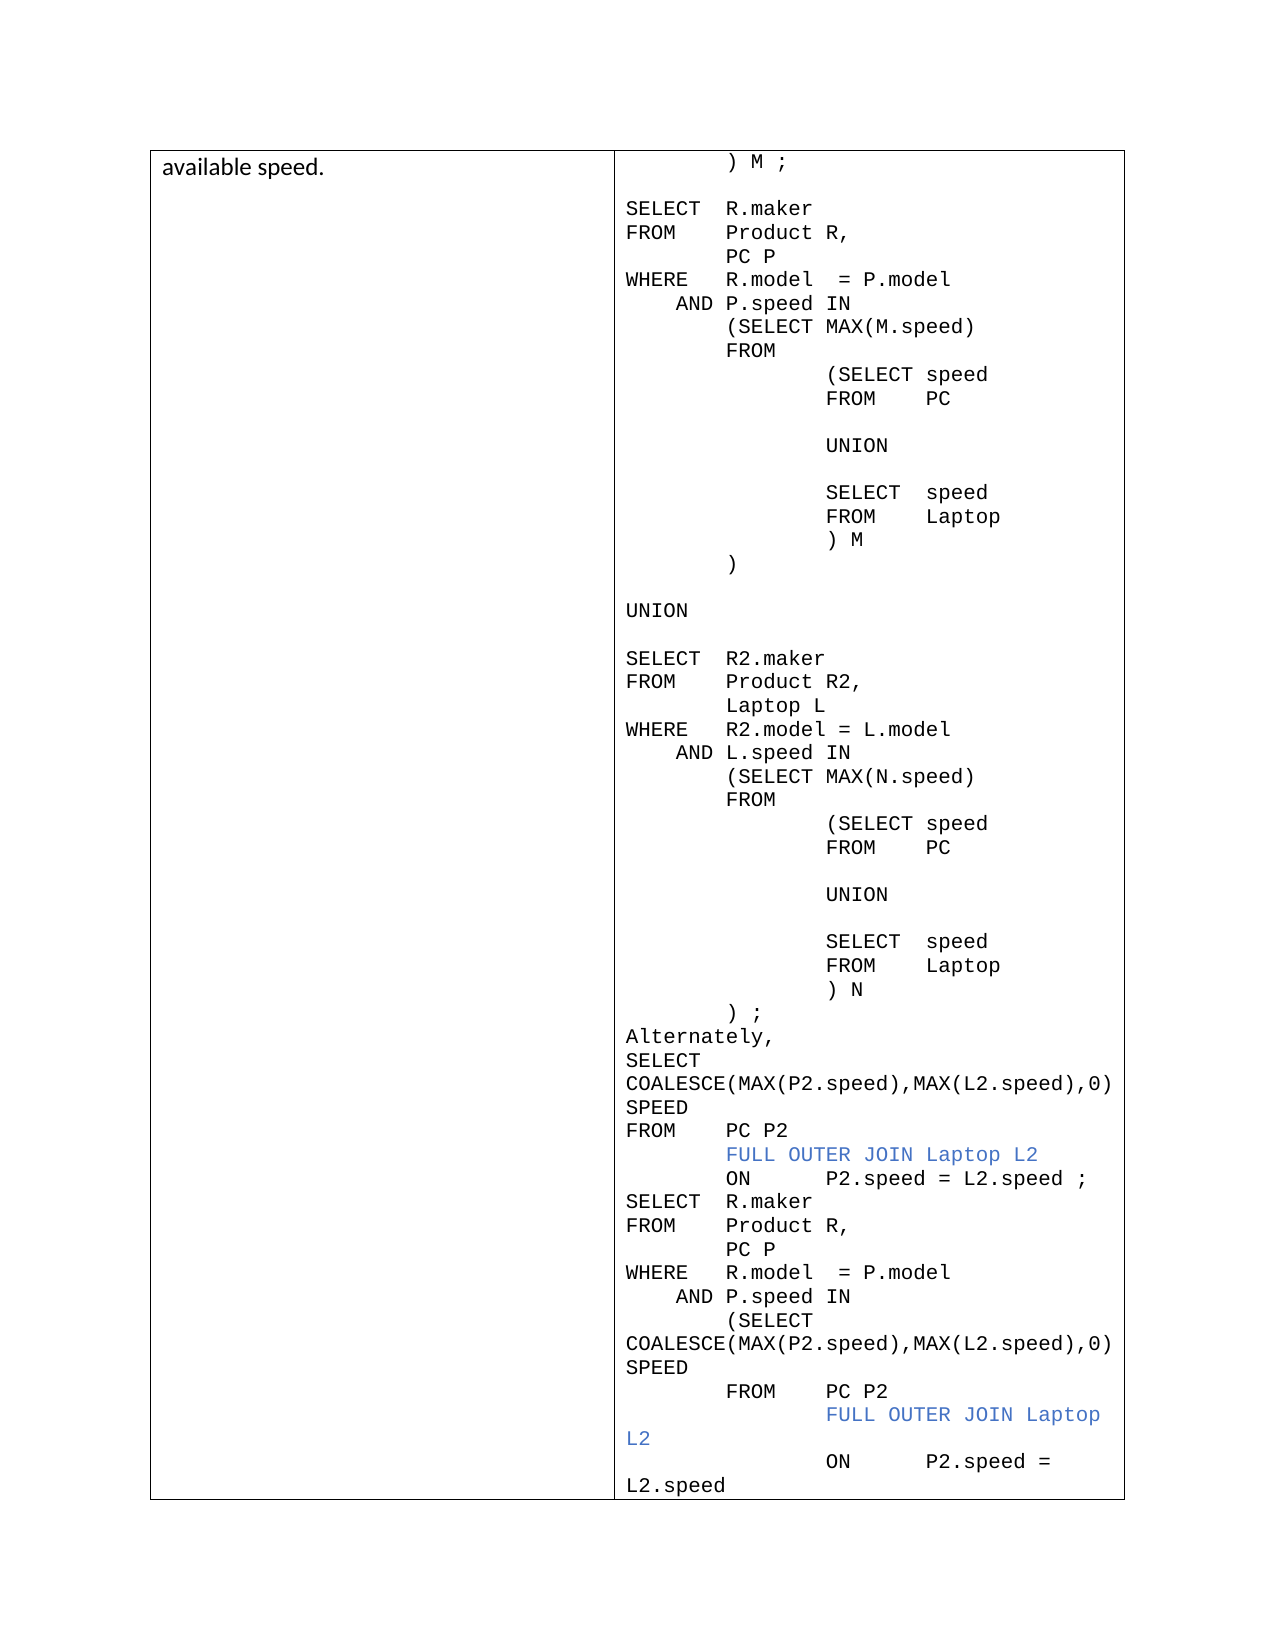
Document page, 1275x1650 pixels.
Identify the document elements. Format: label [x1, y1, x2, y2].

table_header [151, 151, 614, 1499]
table_header [615, 151, 1124, 1499]
